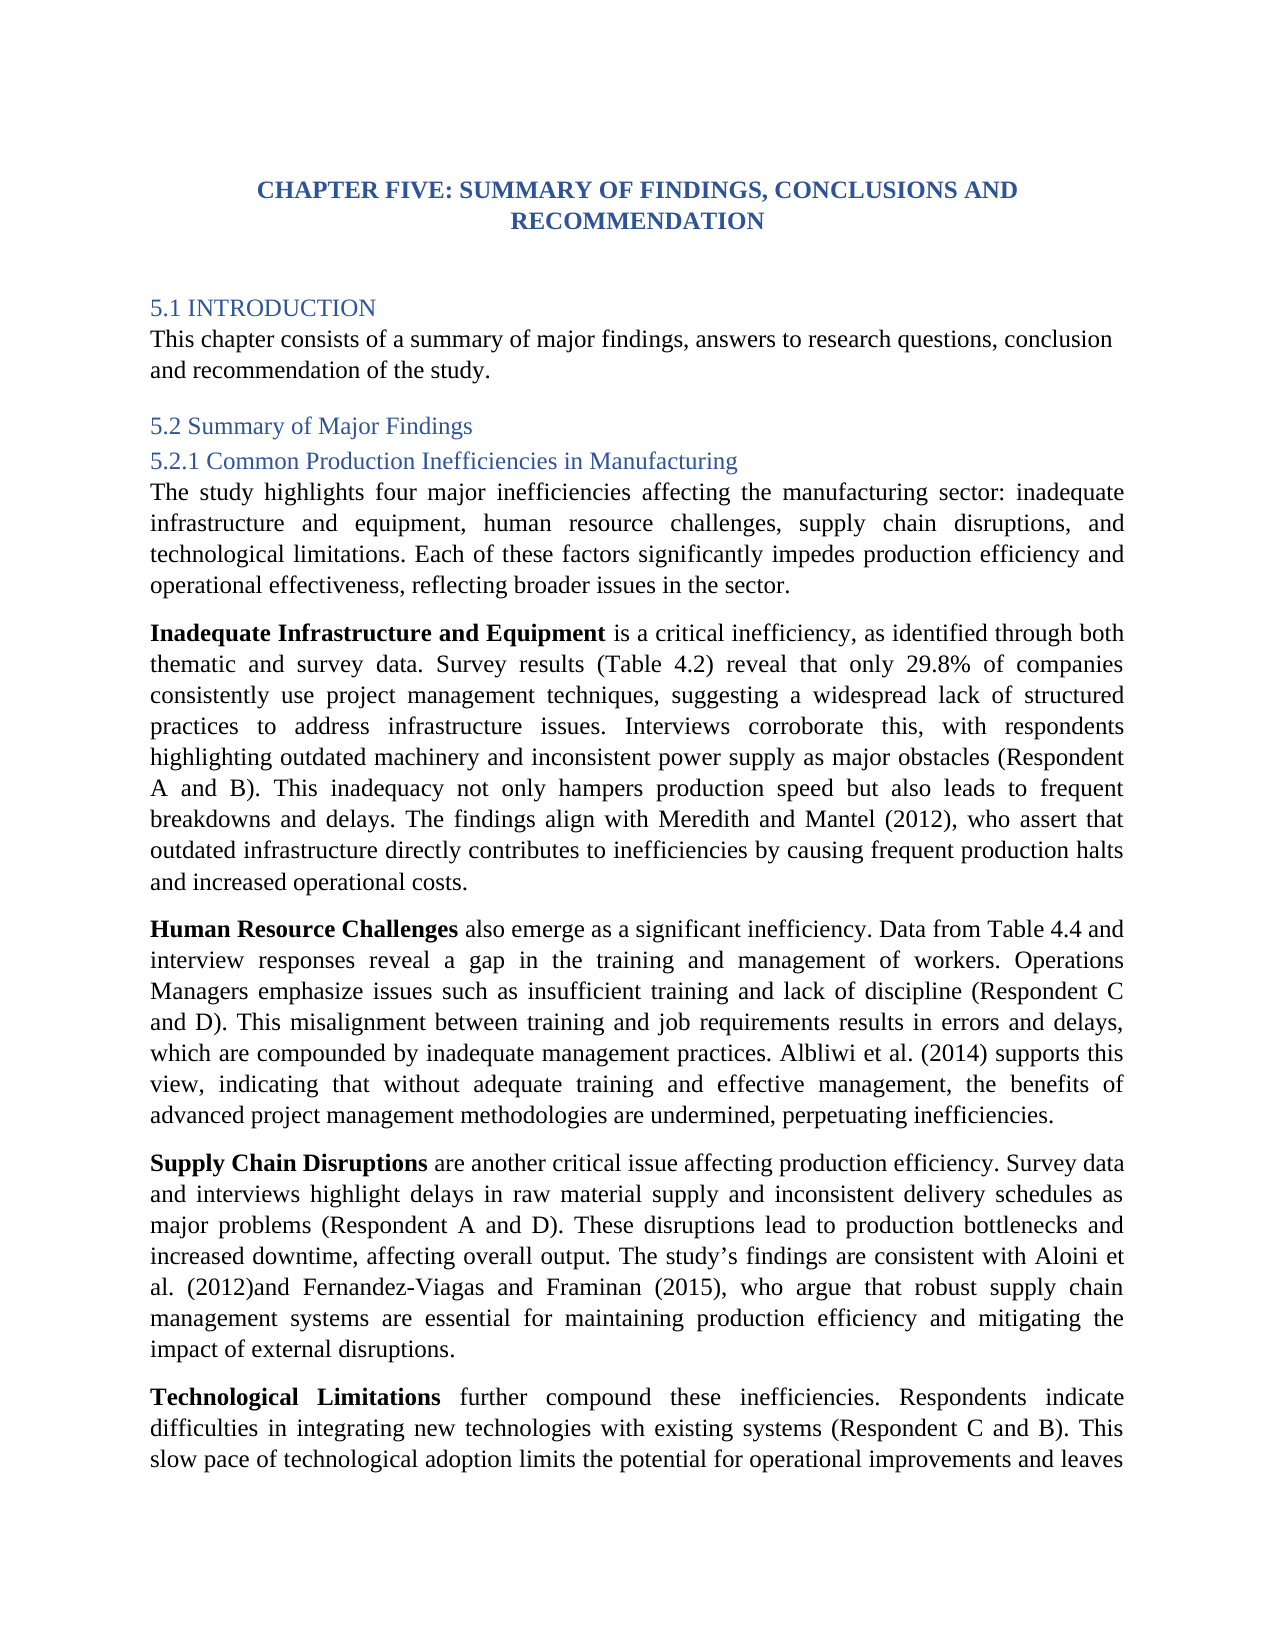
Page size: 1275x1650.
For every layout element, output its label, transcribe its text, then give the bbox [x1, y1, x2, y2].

text Inadequate Infrastructure and Equipment is a critical inefficiency, as identified through both thematic and survey data. Survey results (Table 4.2) reveal that only 29.8% of companies consistently use project management techniques, suggesting a widespread lack of structured practices to address infrastructure issues. Interviews corroborate this, with respondents highlighting outdated machinery and inconsistent power supply as major obstacles (Respondent A and B). This inadequacy not only hampers production speed but also leads to frequent breakdowns and delays. The findings align with Meredith and Mantel (2012), who assert that outdated infrastructure directly contributes to inefficiencies by causing frequent production halts and increased operational costs. [150, 618, 1125, 895]
subtitle 5.1 INTRODUCTION [150, 293, 1125, 322]
text The study highlights four major inefficiencies affecting the manufacturing sector: inadequate infrastructure and equipment, human resource challenges, supply chain disruptions, and technological limitations. Each of these factors significantly impedes production efficiency and operational effectiveness, reflecting broader issues in the sector. [150, 477, 1125, 599]
subtitle 5.2 Summary of Major Findings [150, 411, 1125, 440]
text Supply Chain Disruptions are another critical issue affecting production efficiency. Survey data and interviews highlight delays in raw material supply and inconsistent delivery schedules as major problems (Respondent A and D). These disruptions lead to production bottlenecks and increased downtime, affecting overall output. The study’s findings are consistent with Aloini et al. (2012)and Fernandez-Viagas and Framinan (2015), who argue that robust supply chain management systems are essential for maintaining production efficiency and mitigating the impact of external disruptions. [150, 1148, 1125, 1363]
subtitle 5.2.1 Common Production Inefficiencies in Manufacturing [150, 446, 1125, 475]
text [150, 1382, 1125, 1473]
text This chapter consists of a summary of major findings, answers to research questions, conclusion and recommendation of the study. [150, 324, 1125, 384]
text Human Resource Challenges also emerge as a significant inefficiency. Data from Table 4.4 and interview responses reveal a gap in the training and management of workers. Operations Managers emphasize issues such as insufficient training and lack of discipline (Respondent C and D). This misalignment between training and job requirements results in errors and delays, which are compounded by inadequate management practices. Albliwi et al. (2014) supports this view, indicating that without adequate training and effective management, the benefits of advanced project management methodologies are undermined, perpetuating inefficiencies. [150, 914, 1125, 1129]
subtitle CHAPTER FIVE: SUMMARY OF FINDINGS, CONCLUSIONS AND RECOMMENDATION [150, 175, 1125, 235]
